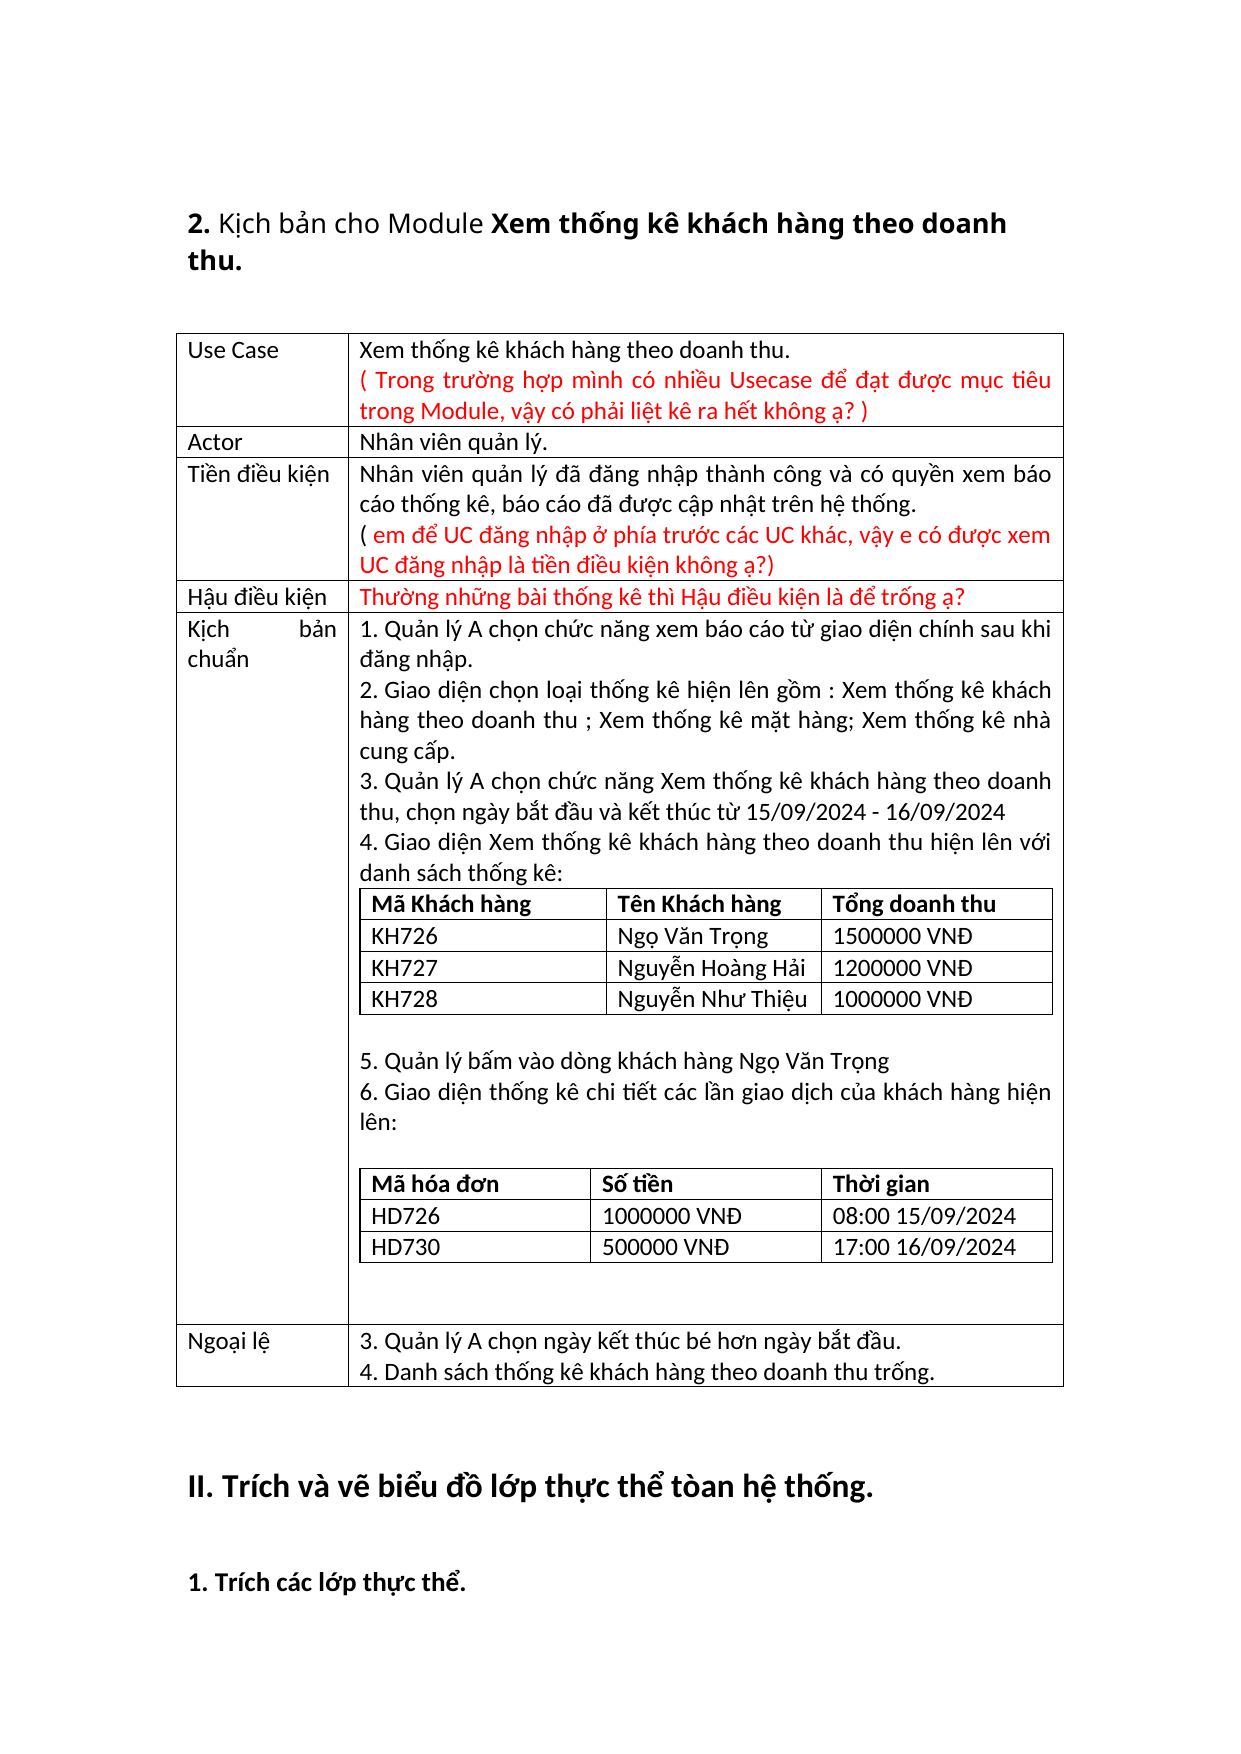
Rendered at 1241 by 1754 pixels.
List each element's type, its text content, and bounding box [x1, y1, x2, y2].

table_cell Nhân viên quản lý đã đăng nhập thành công và có quyền xem báo cáo thống kê, báo cáo đã được cập nhật trên hệ thống. ( em để UC đăng nhập ở phía trước các UC khác, vậy e có được xem UC đăng nhập là tiền điều kiện không ạ?) [349, 458, 1063, 580]
table_header Use Case [177, 334, 348, 426]
table_header Xem thống kê khách hàng theo doanh thu. ( Trong trường hợp mình có nhiều Usecase để đạt được mục tiêu trong Module, vậy có phải liệt kê ra hết không ạ? ) [349, 334, 1063, 426]
table_cell Quản lý A chọn ngày kết thúc bé hơn ngày bắt đầu. Danh sách thống kê khách hàng theo doanh thu trống. [349, 1325, 1063, 1386]
table_cell Hậu điều kiện [177, 581, 348, 612]
subtitle Kịch bản cho Module Xem thống kê khách hàng theo doanh thu. [187, 204, 1053, 278]
subtitle Trích các lớp thực thể. [187, 1565, 1053, 1598]
table_cell Kịch bản chuẩn [177, 613, 348, 1324]
table_cell Quản lý A chọn chức năng xem báo cáo từ giao diện chính sau khi đăng nhập. Giao diện chọn loại thống kê hiện lên gồm : Xem thống kê khách hàng theo doanh thu ; Xem thống kê mặt hàng; Xem thống kê nhà cung cấp. Quản lý A chọn chức năng Xem thống kê khách hàng theo doanh thu, chọn ngày bắt đầu và kết thúc từ 15/09/2024 - 16/09/2024 Giao diện Xem thống kê khách hàng theo doanh thu hiện lên với danh sách thống kê: Quản lý bấm vào dòng khách hàng Ngọ Văn Trọng Giao diện thống kê chi tiết các lần giao dịch của khách hàng hiện lên: [349, 613, 1063, 1324]
table_cell Ngoại lệ [177, 1325, 348, 1386]
table_cell Tiền điều kiện [177, 458, 348, 580]
table_cell Actor [177, 427, 348, 457]
table_cell Nhân viên quản lý. [349, 427, 1063, 457]
subtitle Trích và vẽ biểu đồ lớp thực thể tòan hệ thống. [187, 1465, 1053, 1506]
table_cell Thường những bài thống kê thì Hậu điều kiện là để trống ạ? [349, 581, 1063, 612]
